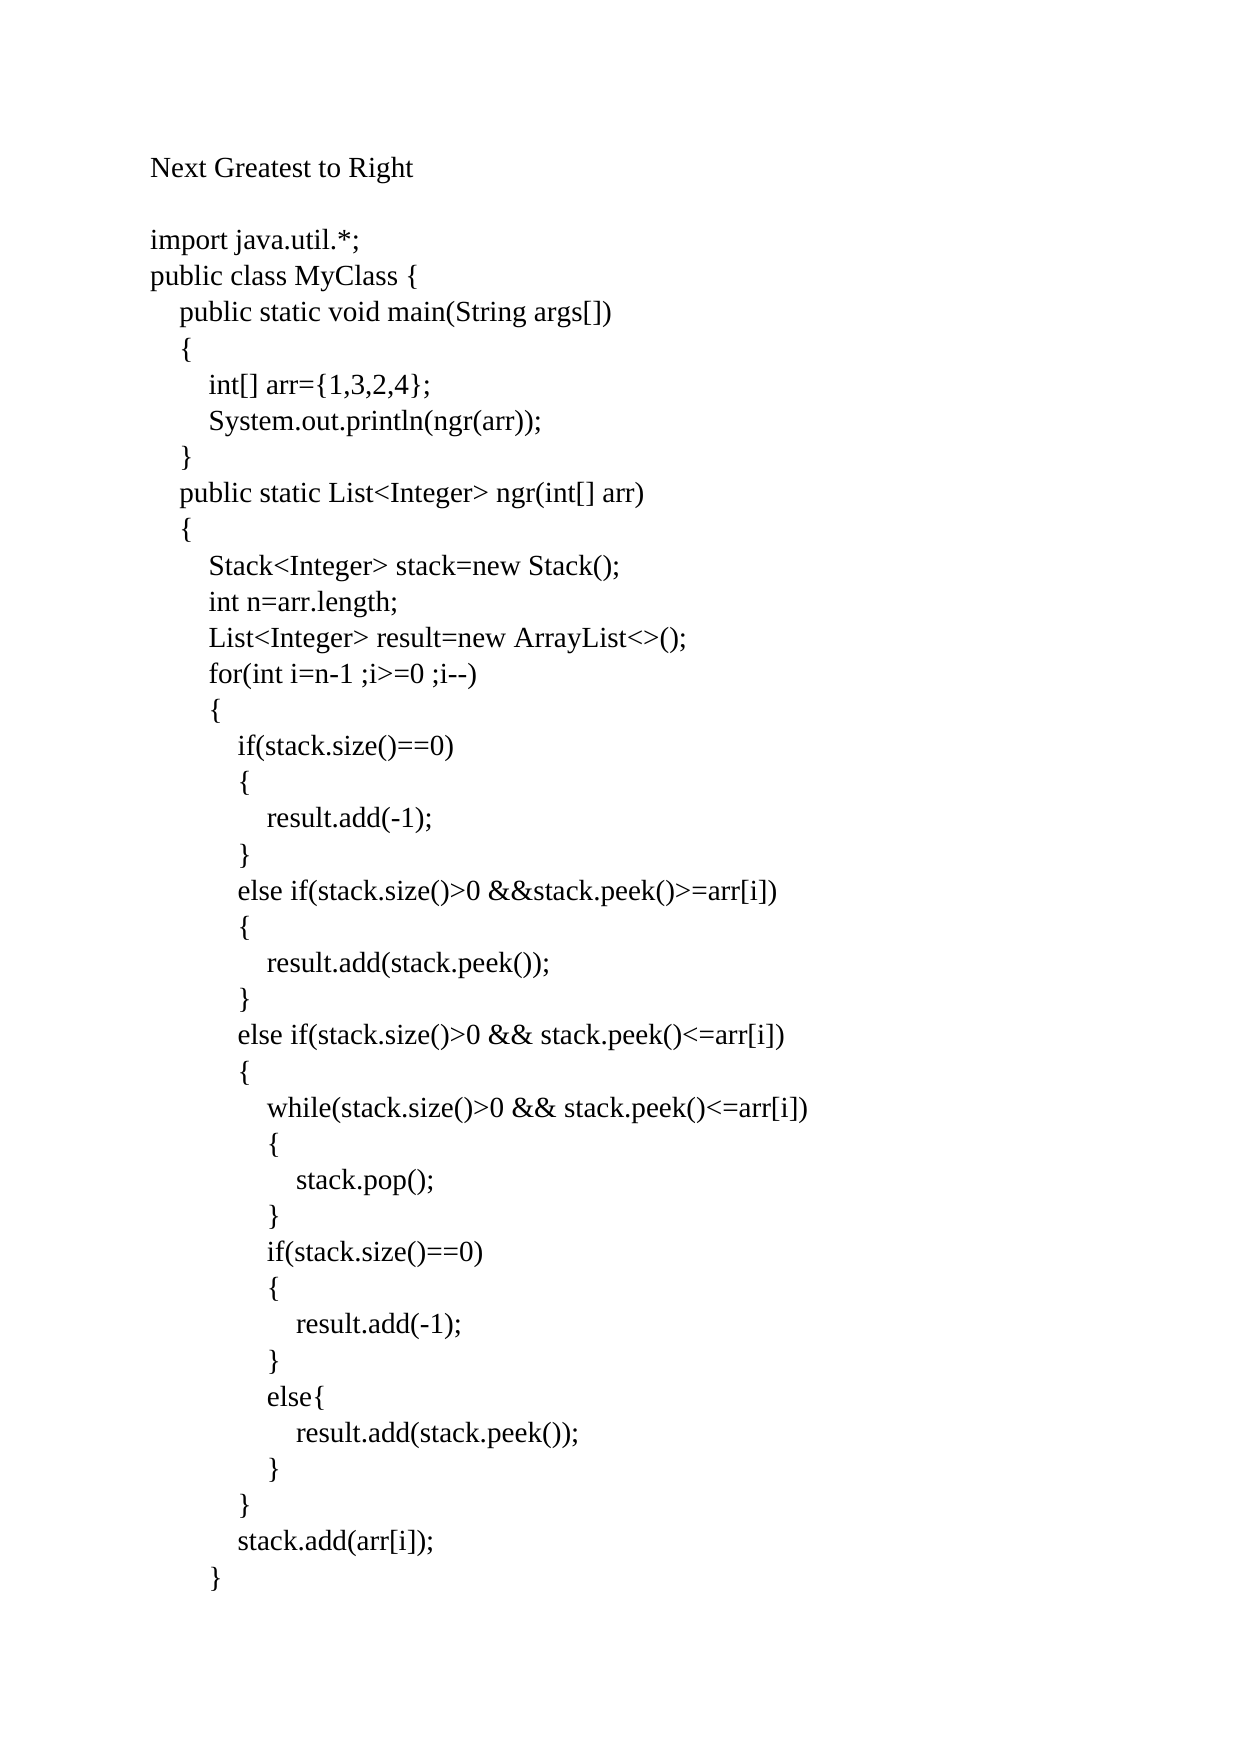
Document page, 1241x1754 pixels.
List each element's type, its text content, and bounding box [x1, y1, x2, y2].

text else if(stack.size()>0 && stack.peek()<=arr[i]) [150, 1017, 1090, 1051]
text public class MyClass { [150, 258, 1090, 292]
text { [150, 909, 1090, 943]
text } [150, 1451, 1090, 1485]
text stack.pop(); [150, 1162, 1090, 1196]
text if(stack.size()==0) [150, 728, 1090, 762]
text { [150, 692, 1090, 726]
text } [150, 1487, 1090, 1521]
text result.add(stack.peek()); [150, 1415, 1090, 1449]
text while(stack.size()>0 && stack.peek()<=arr[i]) [150, 1090, 1090, 1123]
text else{ [150, 1379, 1090, 1412]
text { [150, 511, 1090, 545]
text } [150, 1198, 1090, 1232]
text public static void main(String args[]) [150, 294, 1090, 328]
text int n=arr.length; [150, 584, 1090, 617]
text Stack<Integer> stack=new Stack(); [150, 548, 1090, 581]
text stack.add(arr[i]); [150, 1523, 1090, 1557]
text { [150, 331, 1090, 364]
text public static List<Integer> ngr(int[] arr) [150, 475, 1090, 509]
text { [150, 1126, 1090, 1159]
text { [150, 1271, 1090, 1304]
text { [150, 764, 1090, 798]
text } [150, 981, 1090, 1015]
text } [150, 1343, 1090, 1376]
text result.add(-1); [150, 801, 1090, 834]
text result.add(-1); [150, 1307, 1090, 1340]
text } [150, 1560, 1090, 1593]
text System.out.println(ngr(arr)); [150, 403, 1090, 437]
text } [150, 837, 1090, 870]
text List<Integer> result=new ArrayList<>(); [150, 620, 1090, 653]
text if(stack.size()==0) [150, 1234, 1090, 1268]
text } [150, 439, 1090, 473]
text result.add(stack.peek()); [150, 945, 1090, 979]
text Next Greatest to Right [150, 150, 1090, 183]
text { [150, 1054, 1090, 1087]
text import java.util.*; [150, 222, 1090, 256]
text else if(stack.size()>0 &&stack.peek()>=arr[i]) [150, 873, 1090, 906]
text int[] arr={1,3,2,4}; [150, 367, 1090, 400]
text for(int i=n-1 ;i>=0 ;i--) [150, 656, 1090, 689]
